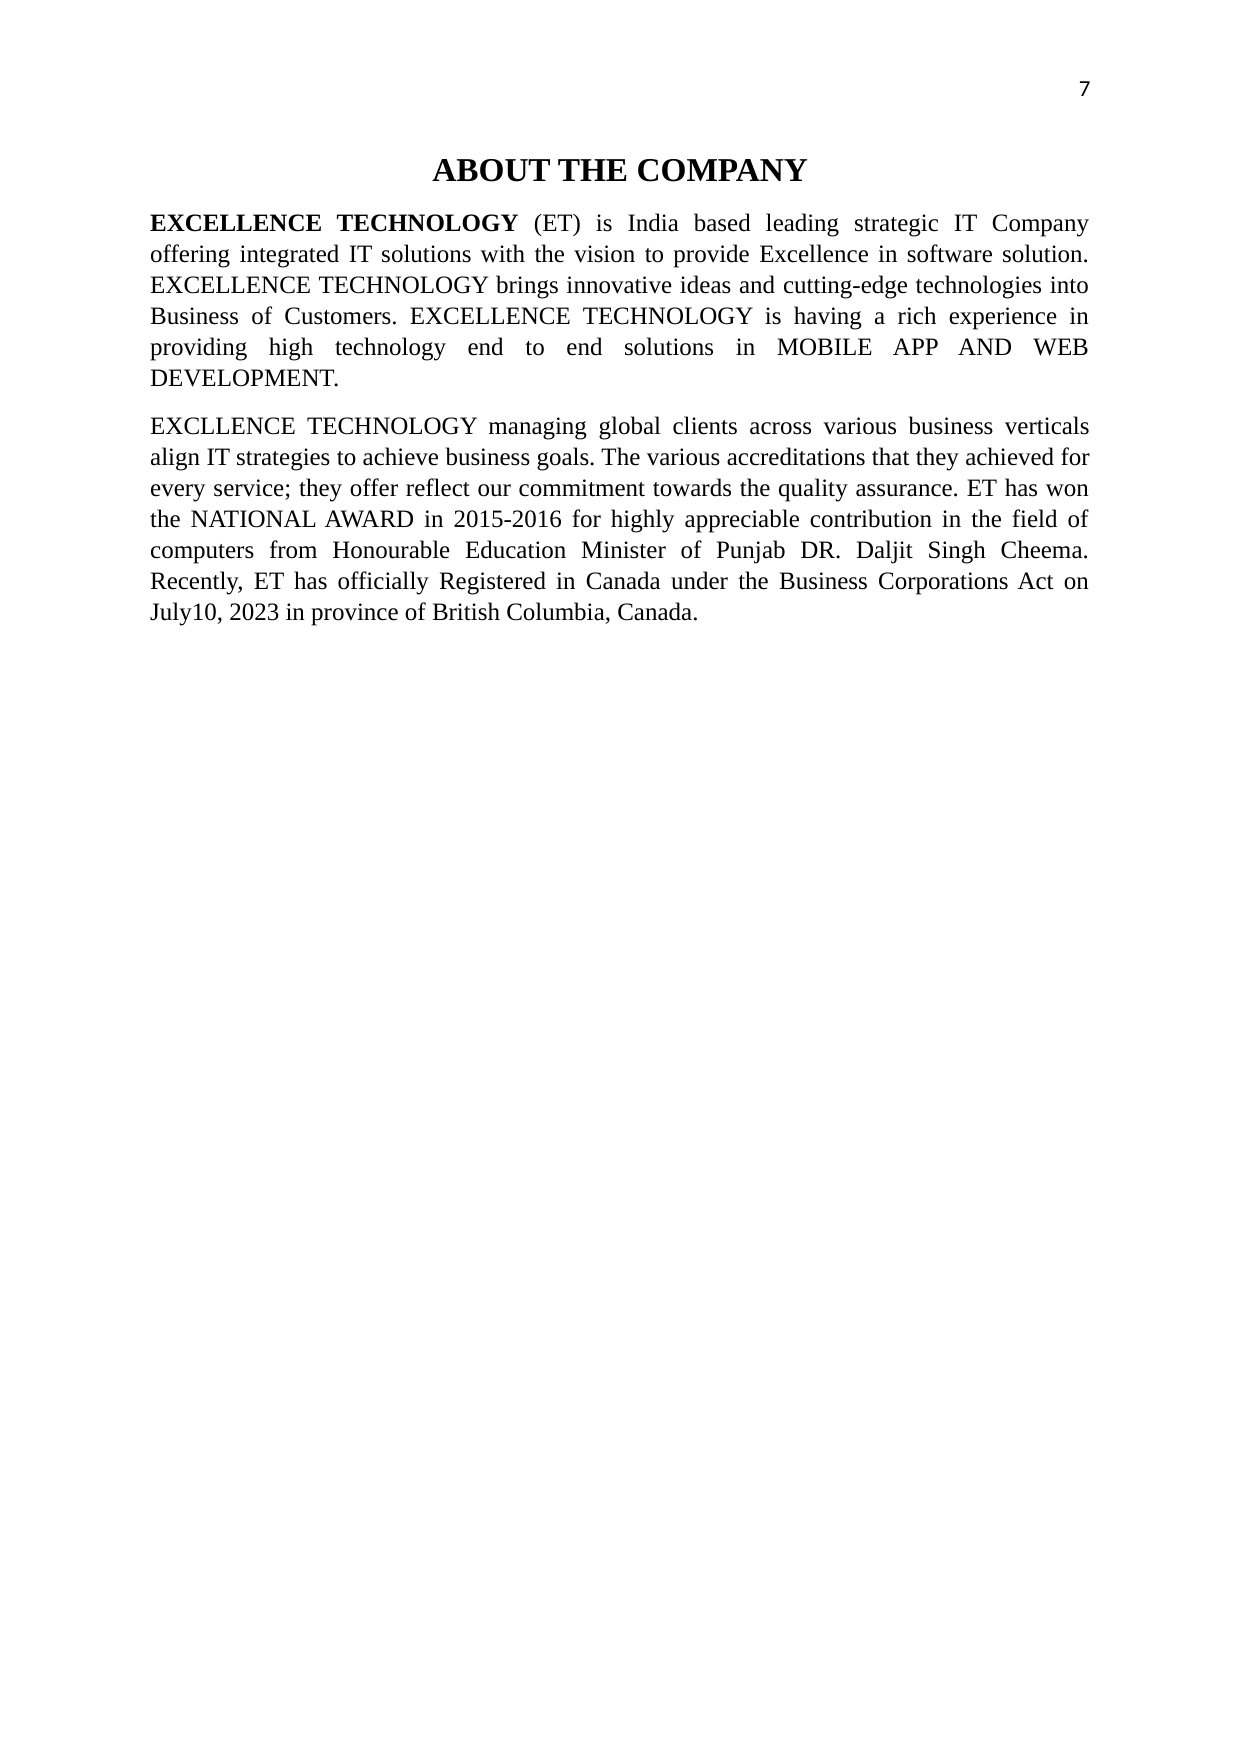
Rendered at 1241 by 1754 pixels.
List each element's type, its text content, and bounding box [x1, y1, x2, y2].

text EXCLLENCE TECHNOLOGY managing global clients across various business verticals align IT strategies to achieve business goals. The various accreditations that they achieved for every service; they offer reflect our commitment towards the quality assurance. ET has won the NATIONAL AWARD in 2015-2016 for highly appreciable contribution in the field of computers from Honourable Education Minister of Punjab DR. Daljit Singh Cheema. Recently, ET has officially Registered in Canada under the Business Corporations Act on July10, 2023 in province of British Columbia, Canada. [150, 411, 1090, 626]
text ABOUT THE COMPANY [150, 150, 1090, 188]
text EXCELLENCE TECHNOLOGY (ET) is India based leading strategic IT Company offering integrated IT solutions with the vision to provide Excellence in software solution. EXCELLENCE TECHNOLOGY brings innovative ideas and cutting-edge technologies into Business of Customers. EXCELLENCE TECHNOLOGY is having a rich experience in providing high technology end to end solutions in MOBILE APP AND WEB DEVELOPMENT. [150, 208, 1090, 392]
